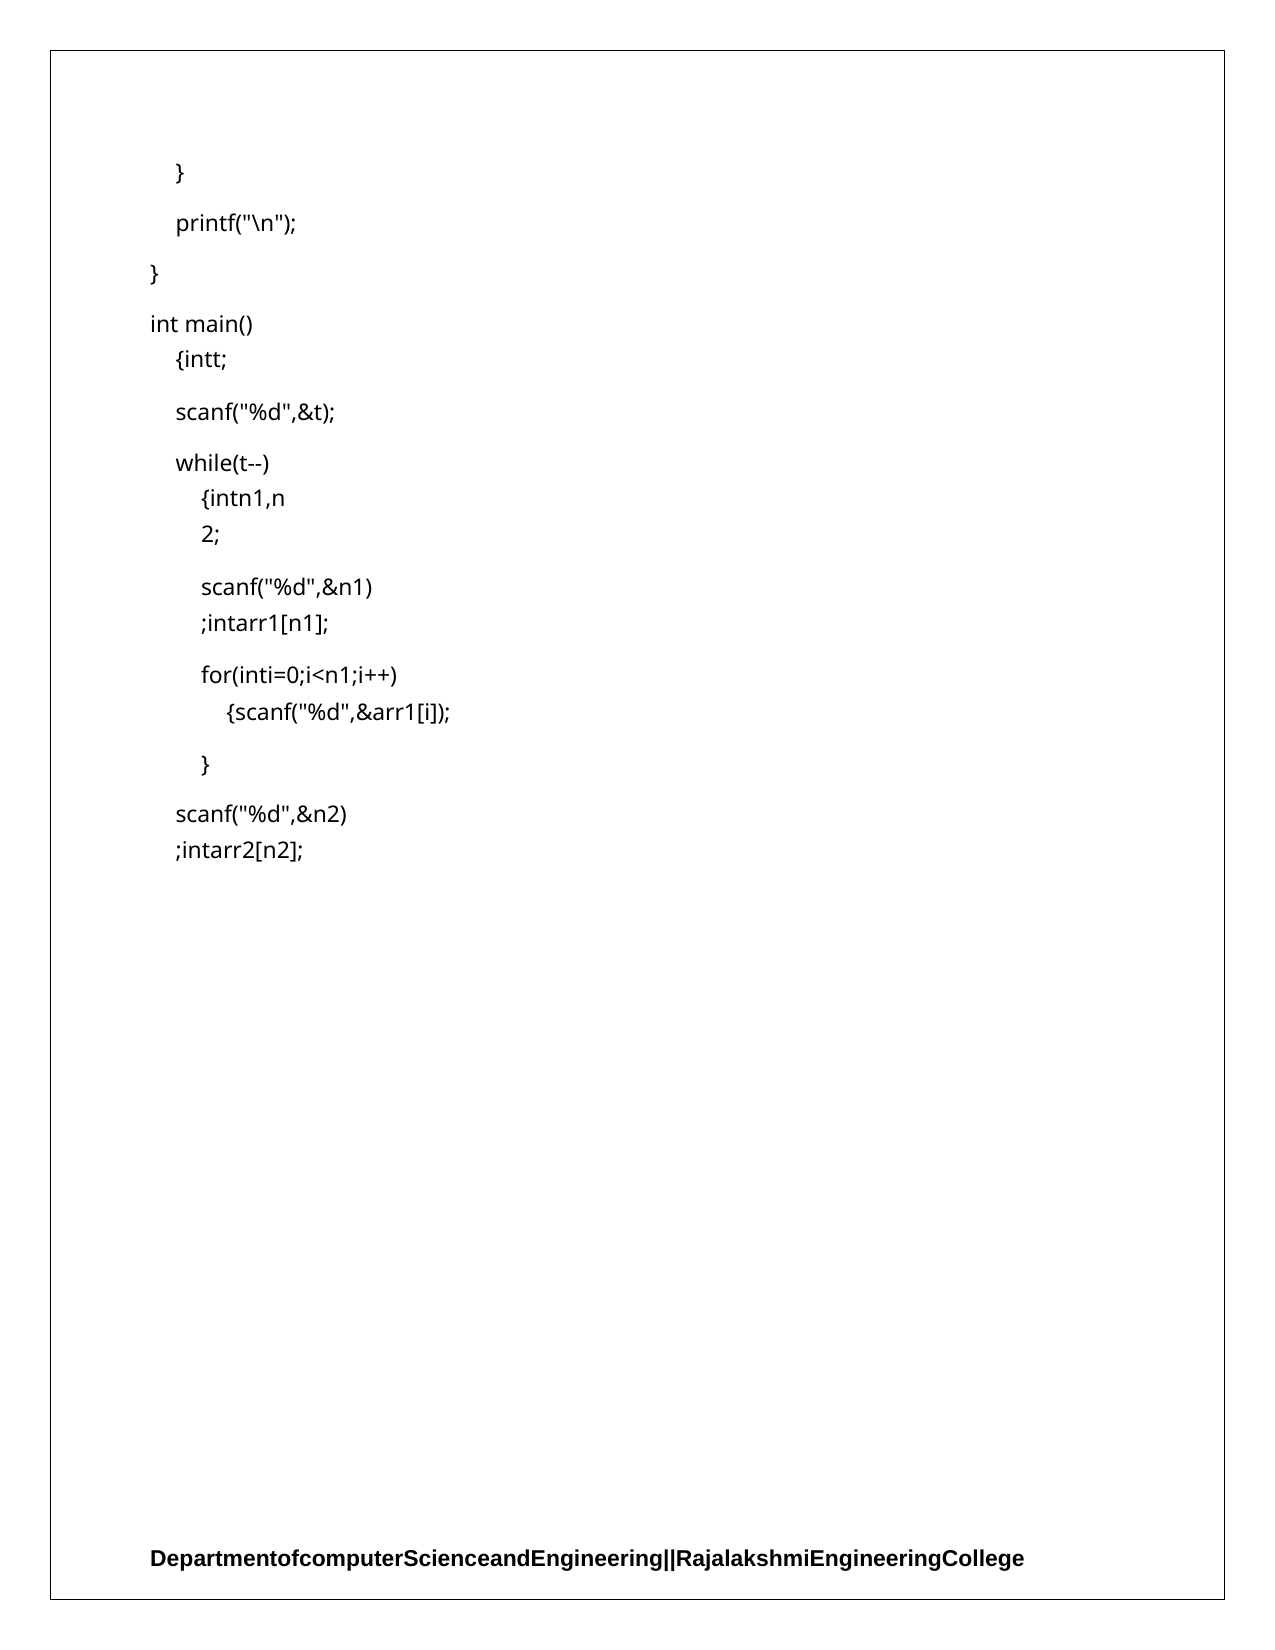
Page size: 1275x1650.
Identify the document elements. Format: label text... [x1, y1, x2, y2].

text scanf("%d",&t); [175, 396, 1139, 427]
text scanf("%d",&n1);intarr1[n1]; [201, 571, 374, 638]
text for(inti=0;i<n1;i++){scanf("%d",&arr1[i]); [201, 659, 598, 727]
text } [150, 257, 1139, 288]
text int main(){intt; [150, 307, 255, 375]
text while(t--){intn1,n2; [175, 446, 296, 549]
text } [201, 748, 1139, 779]
text scanf("%d",&n2);intarr2[n2]; [175, 798, 349, 866]
text } [175, 156, 1139, 187]
text printf("\n"); [175, 207, 1139, 238]
